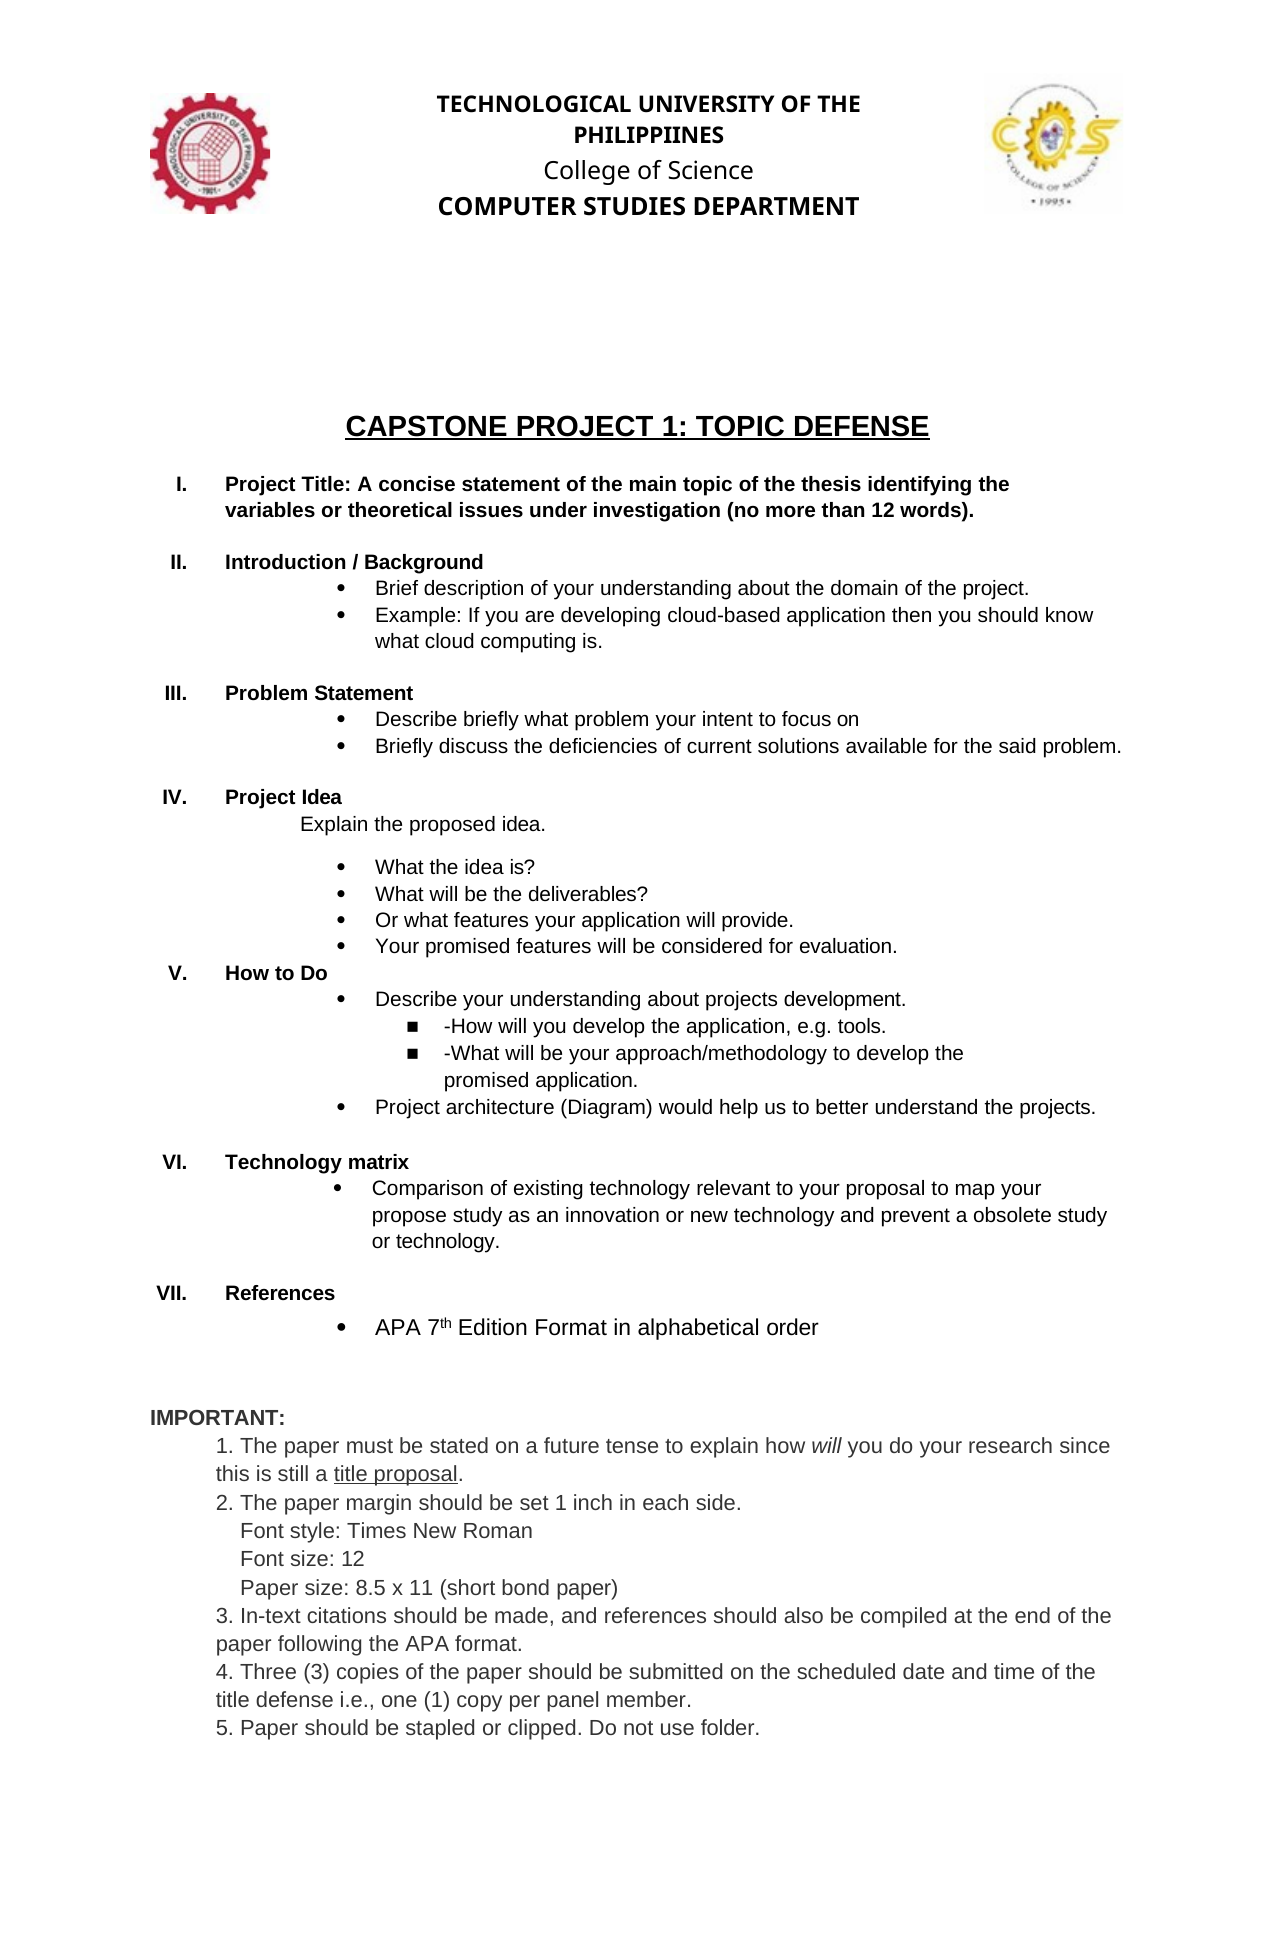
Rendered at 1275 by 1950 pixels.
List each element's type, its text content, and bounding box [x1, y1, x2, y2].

text IMPORTANT: [150, 1405, 1137, 1430]
subtitle Project Title: A concise statement of the main topic of the thesis identifying the variables or theoretical issues under investigation (no more than 12 words). [176, 471, 1105, 522]
subtitle Technology matrix [162, 1149, 1137, 1173]
list Project architecture (Diagram) would help us to better understand the projects. [337, 1095, 1137, 1120]
list -How will you develop the application, e.g. tools. [406, 1014, 1137, 1038]
list Three (3) copies of the paper should be submitted on the scheduled date and time of the title defense i.e., one (1) copy per panel member. [216, 1659, 1097, 1713]
list APA 7th Edition Format in alphabetical order [339, 1314, 1137, 1341]
list Describe briefly what problem your intent to focus on [337, 707, 1137, 731]
list Briefly discuss the deficiencies of current solutions available for the said problem. [337, 733, 1137, 758]
list Paper should be stapled or clipped. Do not use folder. [216, 1716, 1137, 1741]
list -What will be your approach/methodology to develop the promised application. [406, 1041, 1055, 1092]
picture [984, 73, 1124, 214]
subtitle References [156, 1281, 337, 1305]
list What the idea is? [337, 855, 1137, 879]
list The paper margin should be set 1 inch in each side. Font style: Times New Roman [216, 1489, 743, 1543]
text Explain the proposed idea. [300, 812, 1137, 836]
text Font size: 12 [240, 1546, 1137, 1571]
list Comparison of existing technology relevant to your proposal to map your propose study as an innovation or new technology and prevent a obsolete study or technology. [334, 1176, 1122, 1253]
subtitle How to Do [168, 961, 1137, 984]
picture [150, 93, 271, 214]
list Introduction / Background [170, 549, 1137, 573]
list Example: If you are developing cloud-based application then you should know what cloud computing is. [337, 603, 1093, 652]
title CAPSTONE PROJECT 1: TOPIC DEFENSE [345, 409, 930, 438]
list What will be the deliverables? [337, 882, 1137, 906]
list In-text citations should be made, and references should also be compiled at the end of the paper following the APA format. [216, 1603, 1112, 1656]
list Your promised features will be considered for evaluation. [337, 934, 1137, 958]
list Brief description of your understanding about the domain of the project. [337, 576, 1137, 600]
list Or what features your application will provide. [337, 908, 1137, 932]
text Paper size: 8.5 x 11 (short bond paper) [240, 1574, 1137, 1599]
subtitle Project Idea [162, 785, 1137, 809]
list Describe your understanding about projects development. [337, 987, 1137, 1011]
list The paper must be stated on a future tense to explain how will you do your research since this is still a title proposal. [216, 1433, 1111, 1486]
subtitle Problem Statement [164, 680, 1137, 704]
